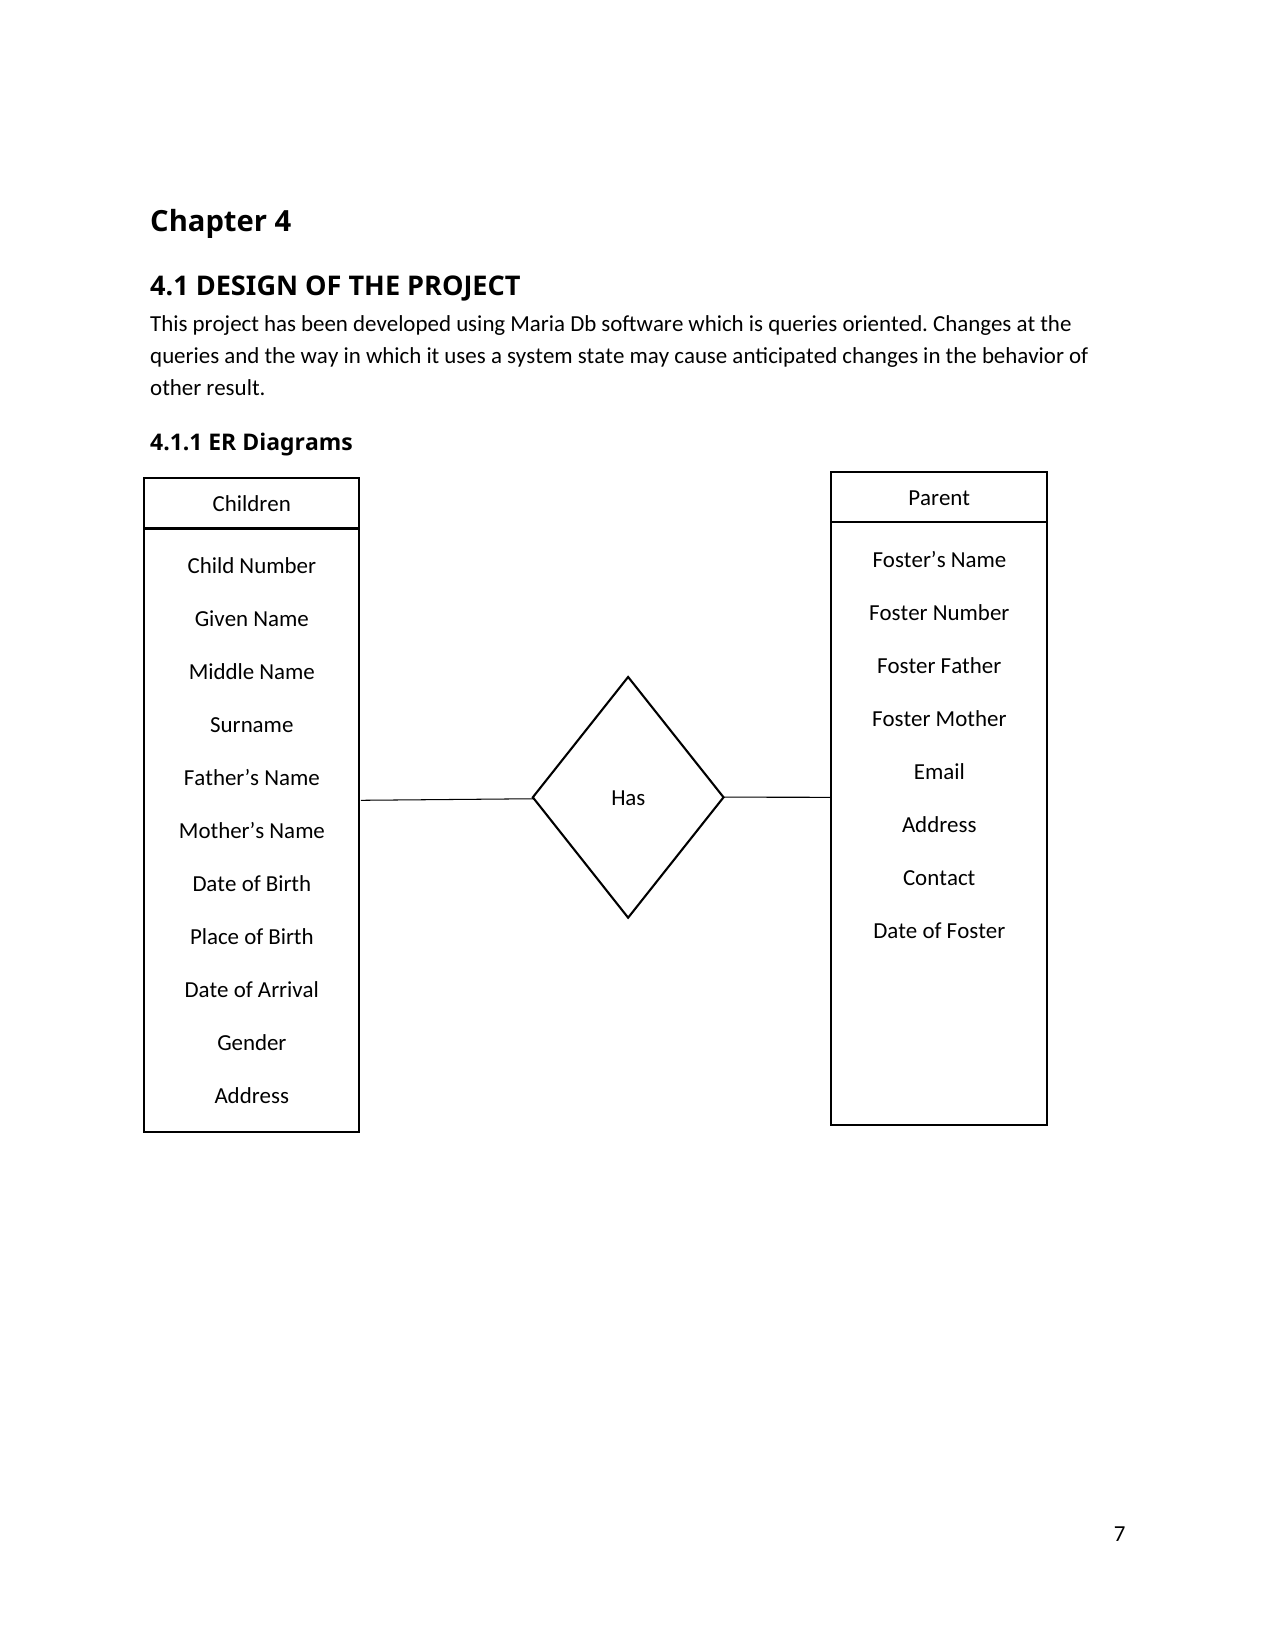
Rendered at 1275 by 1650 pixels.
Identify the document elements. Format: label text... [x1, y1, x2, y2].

subtitle 4.1 DESIGN OF THE PROJECT [150, 266, 1125, 303]
subtitle 4.1.1 ER Diagrams [150, 426, 1125, 457]
text This project has been developed using Maria Db software which is queries oriented. Changes at the queries and the way in which it uses a system state may cause anticipated changes in the behavior of other result. [150, 309, 1125, 401]
subtitle Chapter 4 [150, 200, 1125, 240]
